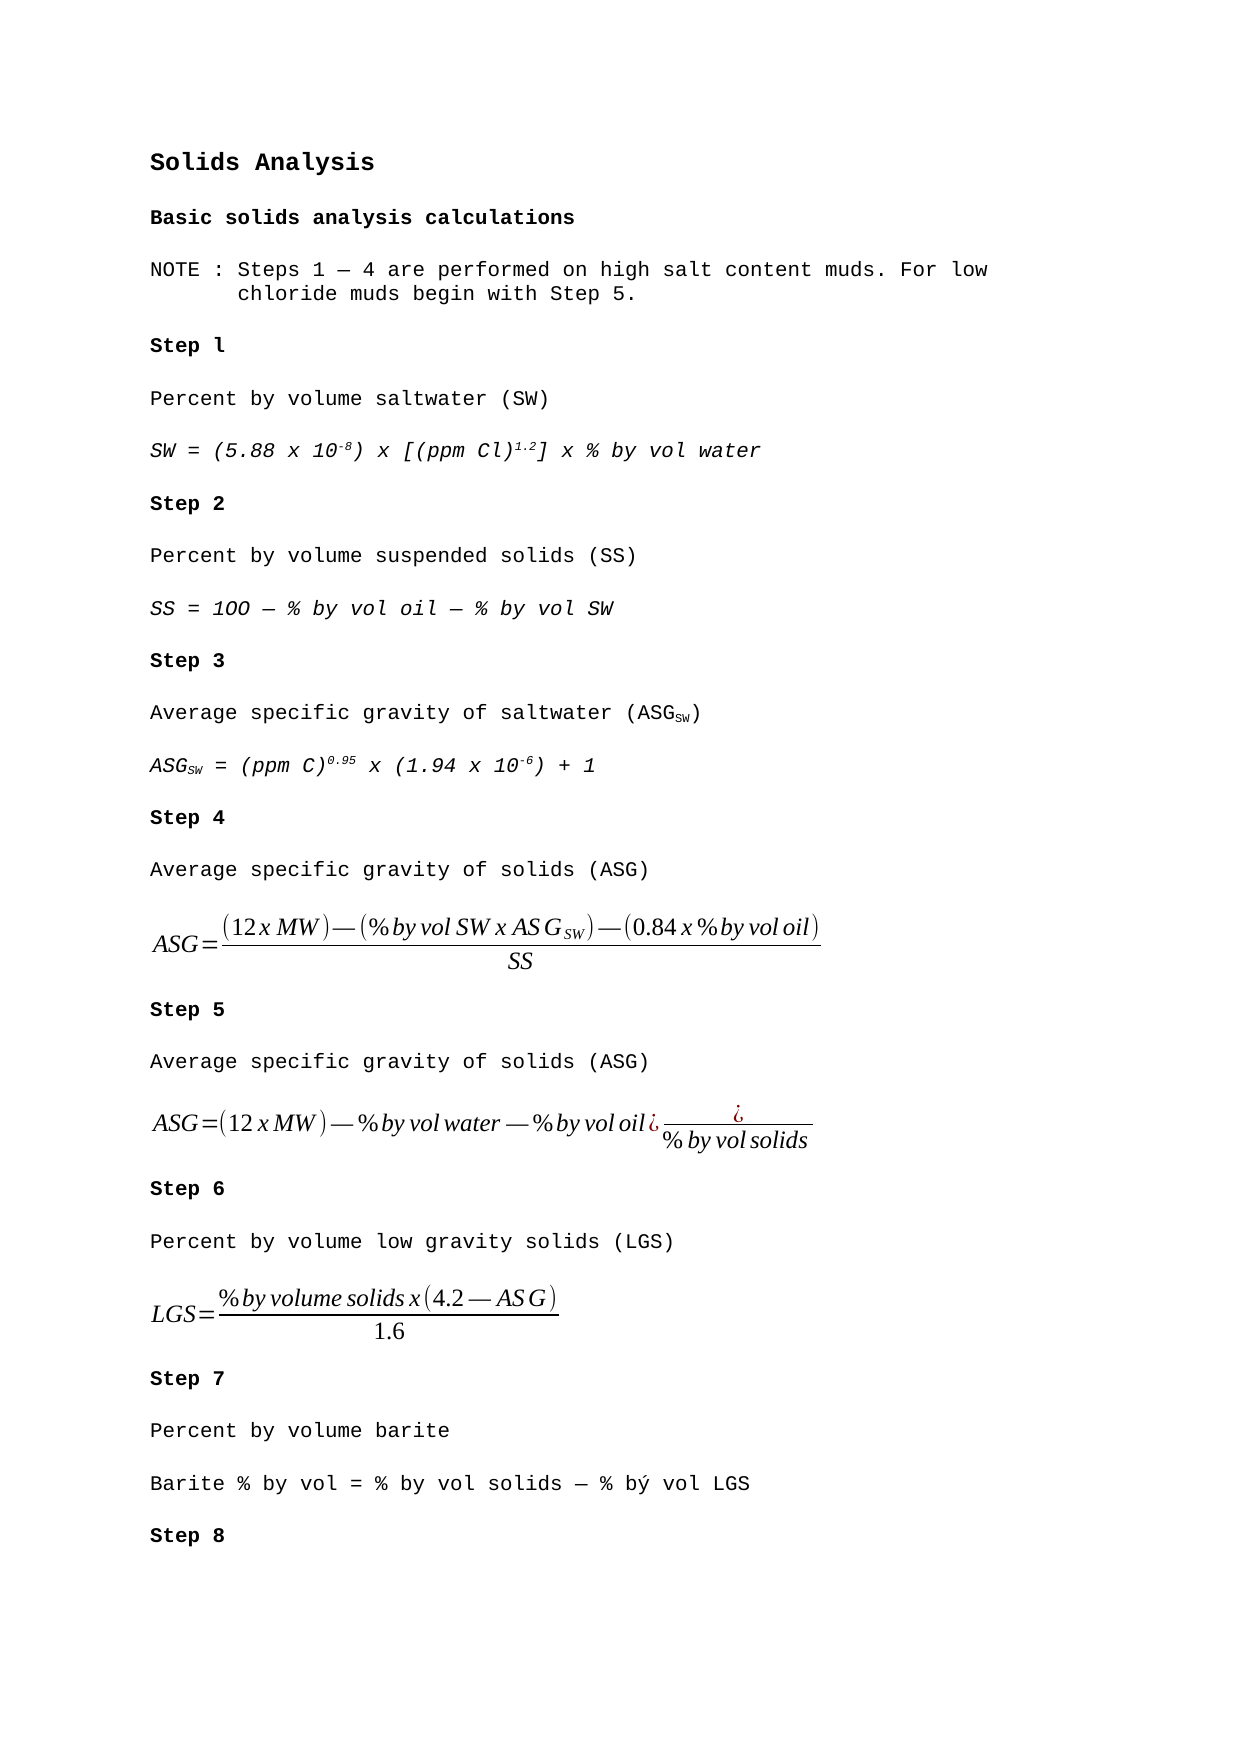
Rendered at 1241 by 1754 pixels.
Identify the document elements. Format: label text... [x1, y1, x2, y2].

text Step 3 [150, 650, 1090, 702]
text Step l [150, 336, 1090, 388]
text Step 8 [150, 1525, 1090, 1578]
text Step 5 [150, 975, 1090, 1051]
text Step 2 [150, 493, 1090, 545]
text Percent by volume barite [150, 1420, 1090, 1473]
text ASGSW = (ppm C)0.95 x (1.94 x 10-6) + 1 [150, 755, 1090, 807]
text Percent by volume saltwater (SW) [150, 388, 1090, 440]
text Step 7 [150, 1368, 1090, 1420]
text NOTE : Steps 1 — 4 are performed on high salt content muds. For low [150, 259, 1090, 283]
text Basic solids analysis calculations [150, 207, 1090, 259]
text Step 4 [150, 807, 1090, 859]
text Solids Analysis [150, 150, 1090, 178]
text SW = (5.88 x 10-8) x [(ppm Cl)1.2] x % by vol water [150, 440, 1090, 493]
text Average specific gravity of saltwater (ASGSW) [150, 702, 1090, 755]
text Percent by volume low gravity solids (LGS) [150, 1231, 1090, 1283]
text Step 6 [150, 1178, 1090, 1231]
text SS = 1OO — % by vol oil — % by vol SW [150, 597, 1090, 650]
text chloride muds begin with Step 5. [150, 283, 1090, 336]
text Percent by volume suspended solids (SS) [150, 545, 1090, 597]
text Barite % by vol = % by vol solids — % bý vol LGS [150, 1473, 1090, 1525]
text Average specific gravity of solids (ASG) [150, 1051, 1090, 1103]
text Average specific gravity of solids (ASG) [150, 859, 1090, 912]
